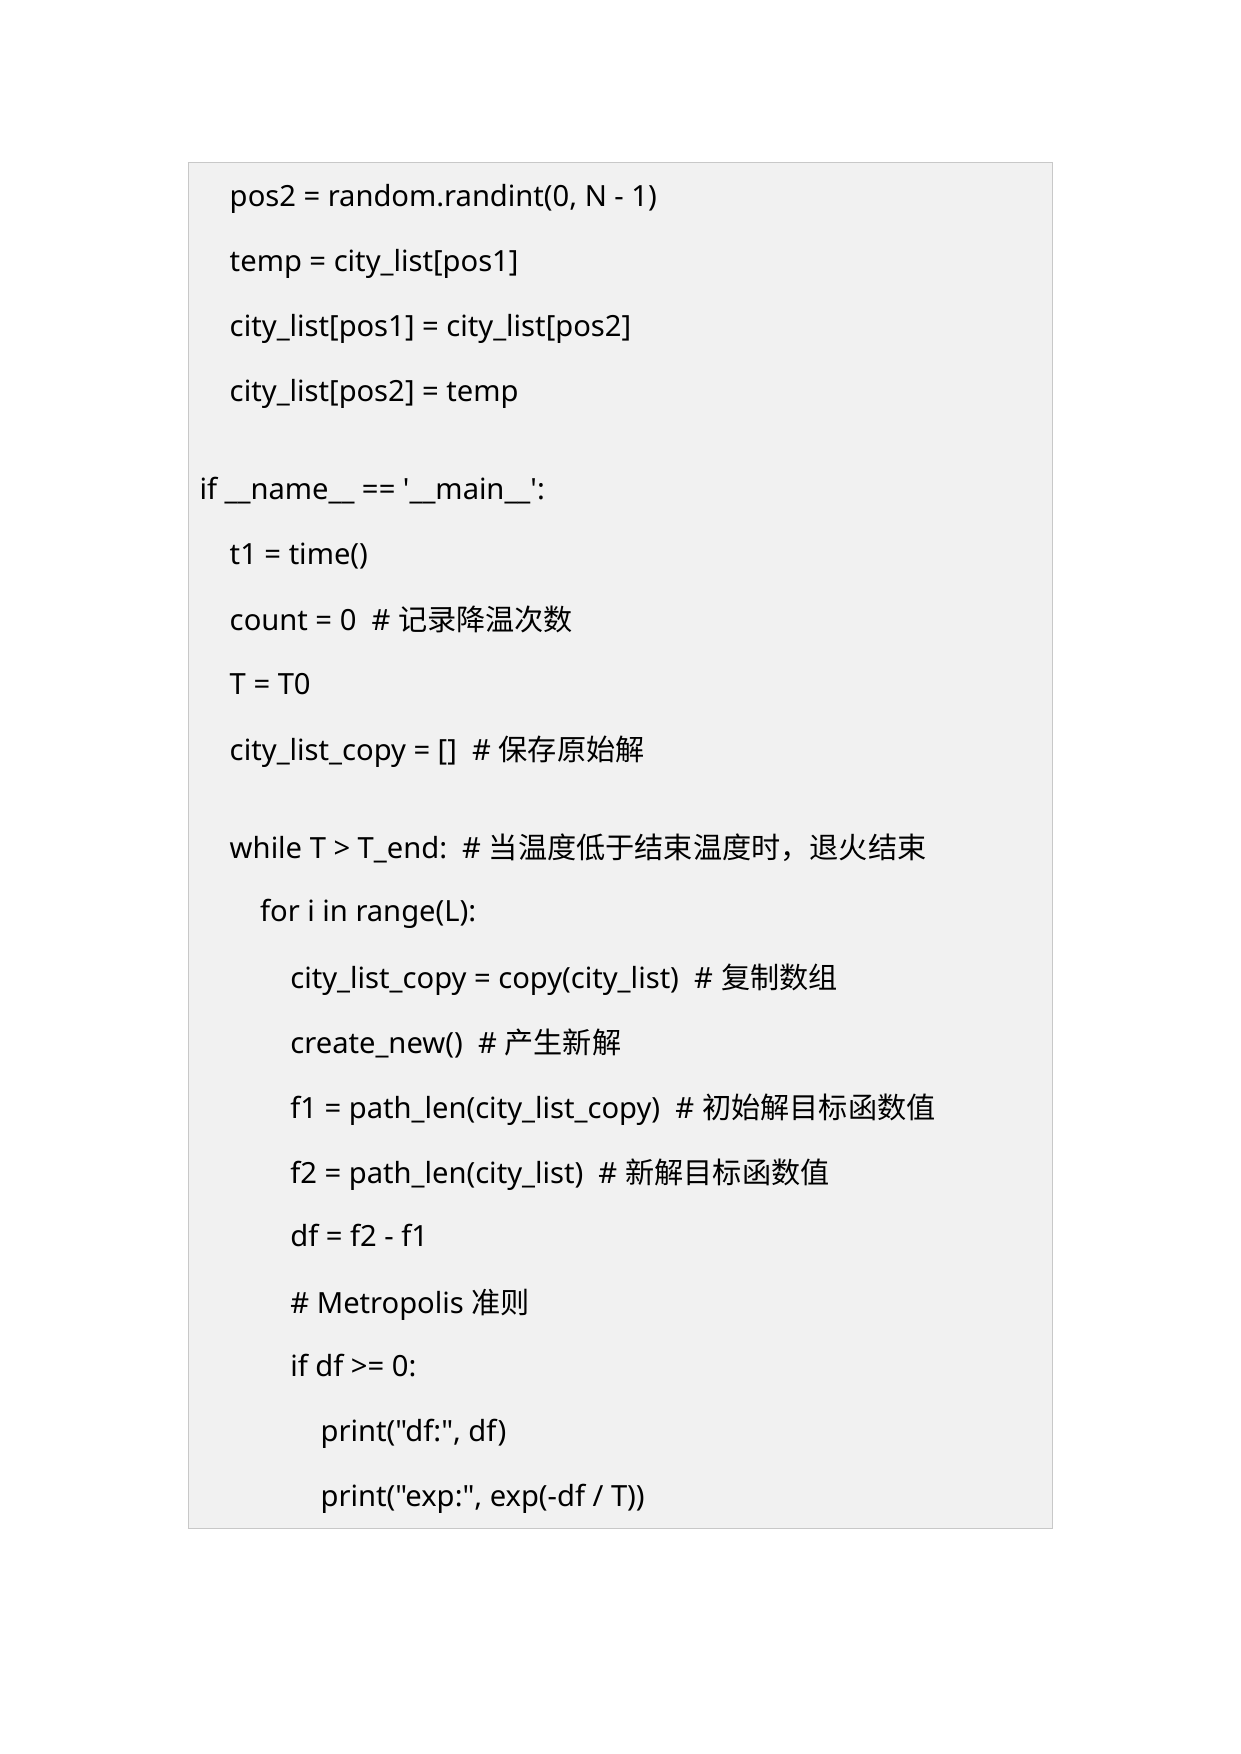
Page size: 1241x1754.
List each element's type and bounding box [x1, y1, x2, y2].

table_cell [189, 163, 1052, 1528]
